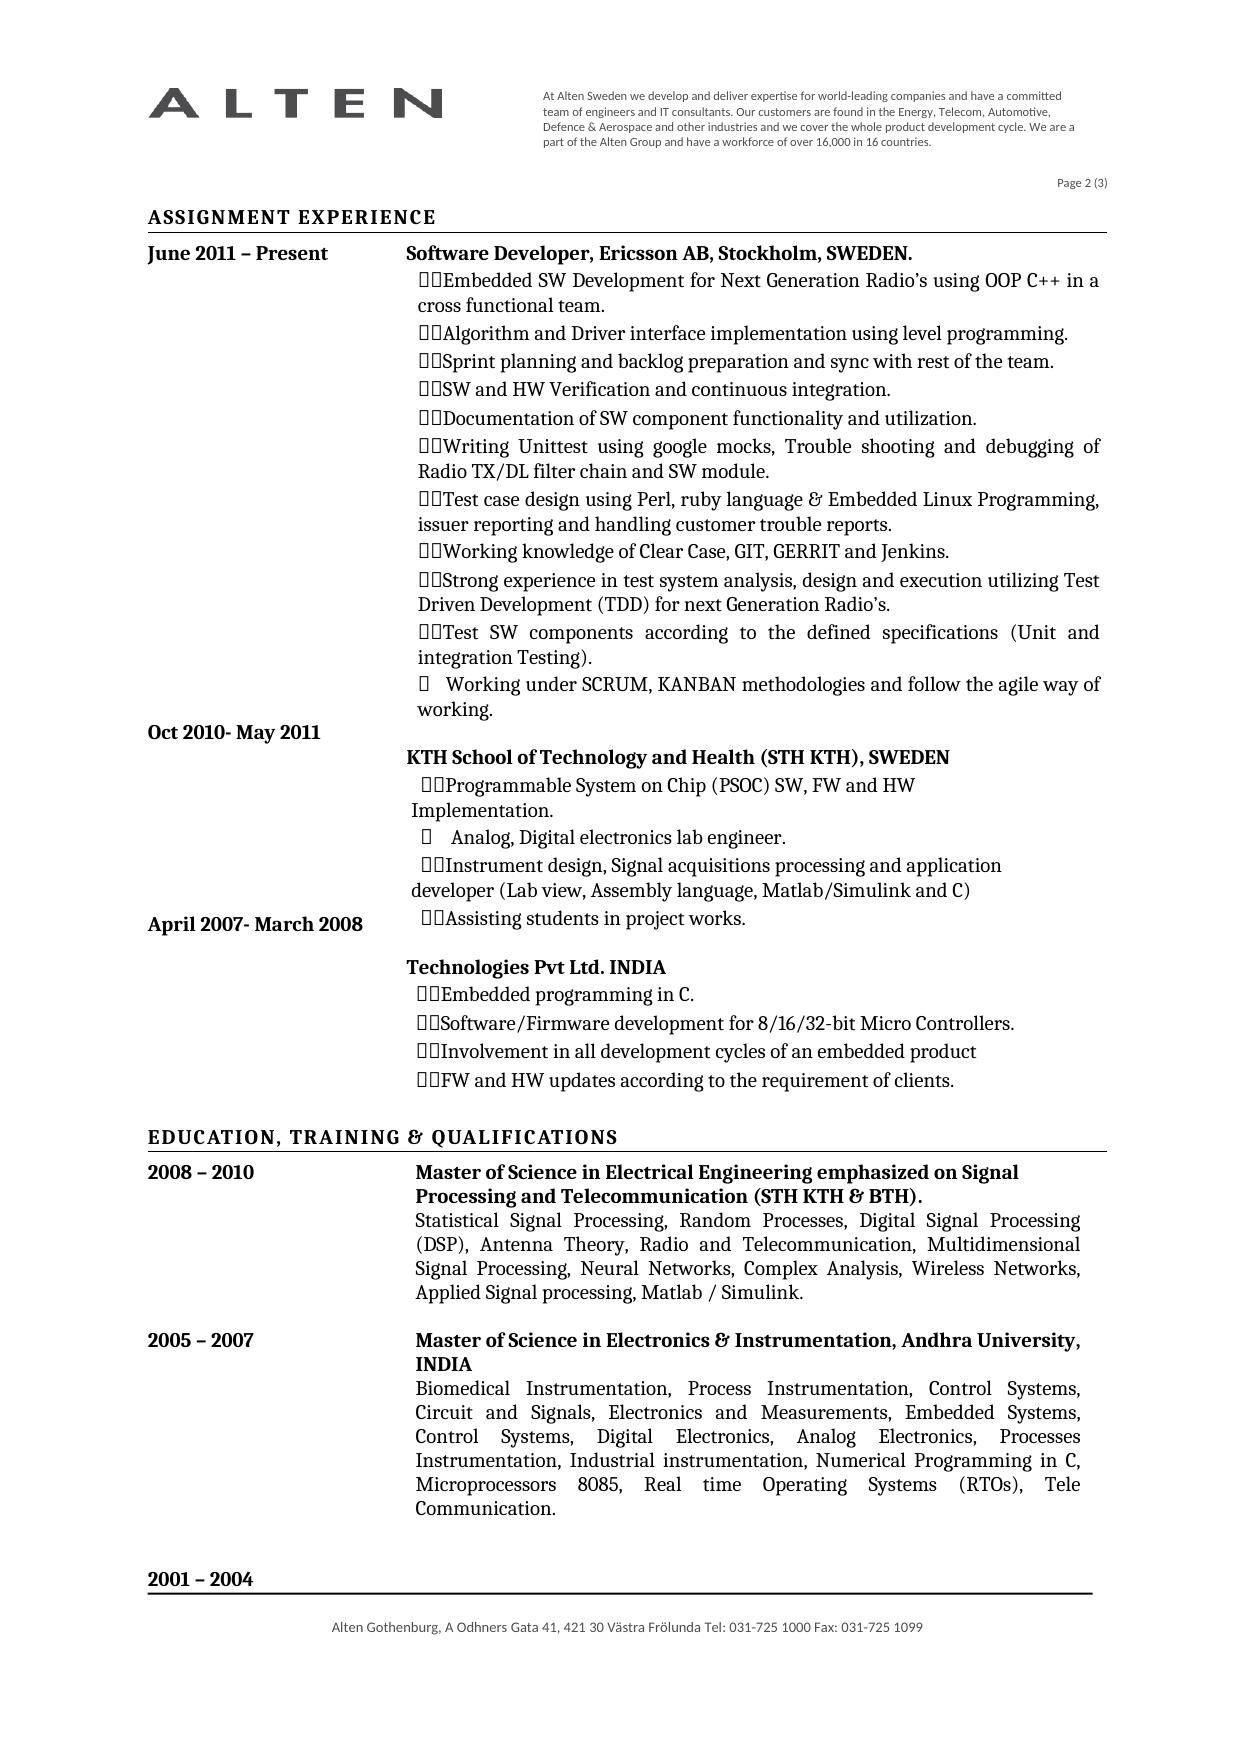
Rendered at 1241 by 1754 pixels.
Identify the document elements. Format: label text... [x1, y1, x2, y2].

subtitle EDUCATION, TRAINING & QUALIFICATIONS [148, 1125, 1107, 1151]
subtitle ASSIGNMENT EXPERIENCE [148, 206, 1107, 232]
picture [147, 88, 443, 118]
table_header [136, 1161, 393, 1592]
table_header Software Developer, Ericsson AB, Stockholm, SWEDEN. KTH School of Technology and Health (STH KTH), SWEDEN Programmable System on Chip (PSOC) SW, FW and HW Implementation.  Analog, Digital electronics lab engineer. Instrument design, Signal acquisitions processing and application developer (Lab view, Assembly language, Matlab/Simulink and C) Assisting students in project works. Technologies Pvt Ltd. INDIA Embedded programming in C. Software/Firmware development for 8/16/32-bit Micro Controllers. Involvement in all development cycles of an embedded product FW and HW updates according to the requirement of clients. [395, 241, 1101, 1093]
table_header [393, 1161, 1093, 1592]
table_header June 2011 – Present Oct 2010- May 2011 April 2007- March 2008 [136, 241, 395, 1093]
